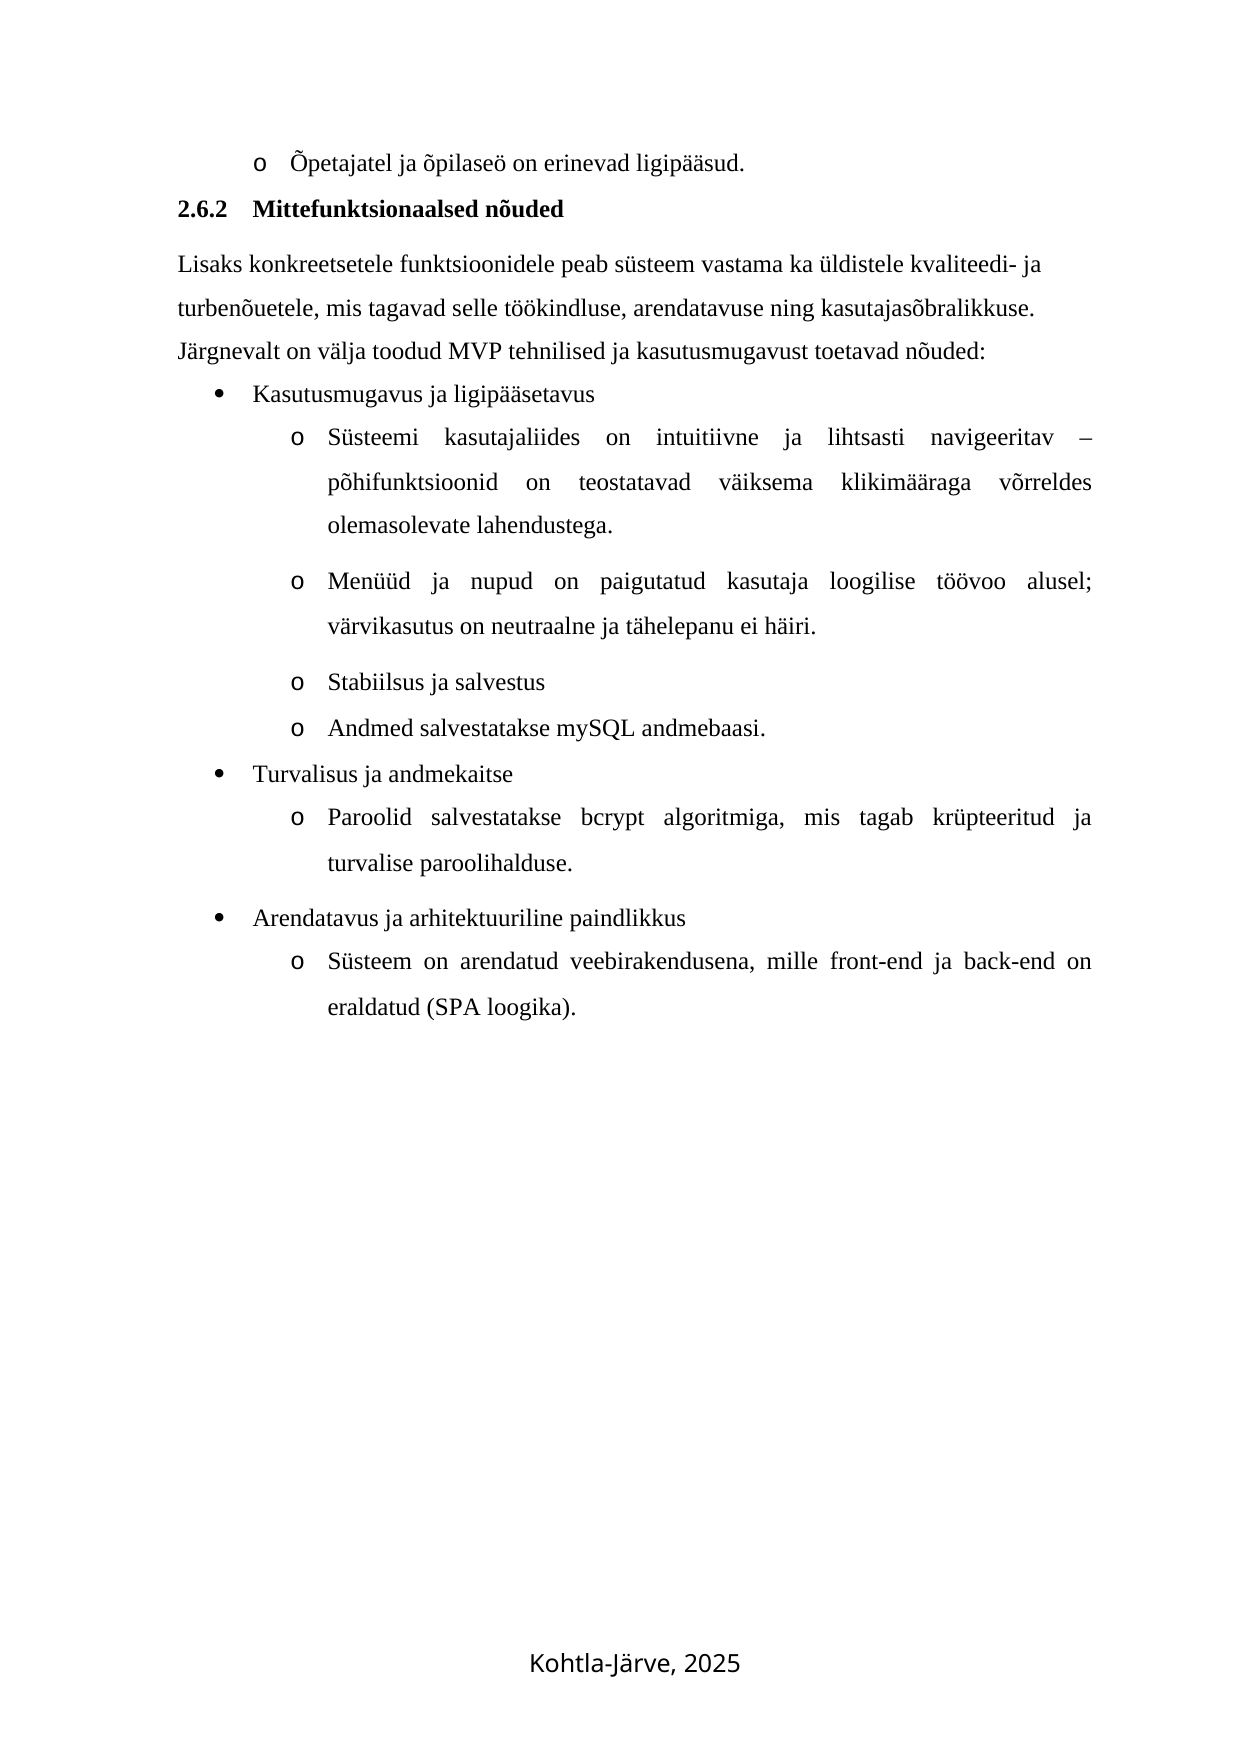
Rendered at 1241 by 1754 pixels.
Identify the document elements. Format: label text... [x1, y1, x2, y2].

list Turvalisus ja andmekaitse [215, 759, 1092, 788]
list Menüüd ja nupud on paigutatud kasutaja loogilise töövoo alusel; värvikasutus on neutraalne ja tähelepanu ei häiri. [290, 566, 1092, 640]
subtitle Mittefunktsionaalsed nõuded [177, 194, 1092, 223]
list Süsteemi kasutajaliides on intuitiivne ja lihtsasti navigeeritav – põhifunktsioonid on teostatavad väiksema klikimääraga võrreldes olemasolevate lahendustega. [290, 422, 1092, 539]
list Kasutusmugavus ja ligipääsetavus [215, 379, 1092, 408]
list Andmed salvestatakse mySQL andmebaasi. [290, 713, 1092, 744]
text Lisaks konkreetsetele funktsioonidele peab süsteem vastama ka üldistele kvaliteedi- ja turbenõuetele, mis tagavad selle töökindluse, arendatavuse ning kasutajasõbralikkuse. Järgnevalt on välja toodud MVP tehnilised ja kasutusmugavust toetavad nõuded: [177, 249, 1092, 364]
list Süsteem on arendatud veebirakendusena, mille front-end ja back-end on eraldatud (SPA loogika). [290, 946, 1092, 1020]
list Arendatavus ja arhitektuuriline paindlikkus [215, 903, 1092, 932]
list Paroolid salvestatakse bcrypt algoritmiga, mis tagab krüpteeritud ja turvalise paroolihalduse. [290, 802, 1092, 876]
list Õpetajatel ja õpilaseö on erinevad ligipääsud. [252, 148, 1092, 178]
list Stabiilsus ja salvestus [290, 667, 1092, 698]
